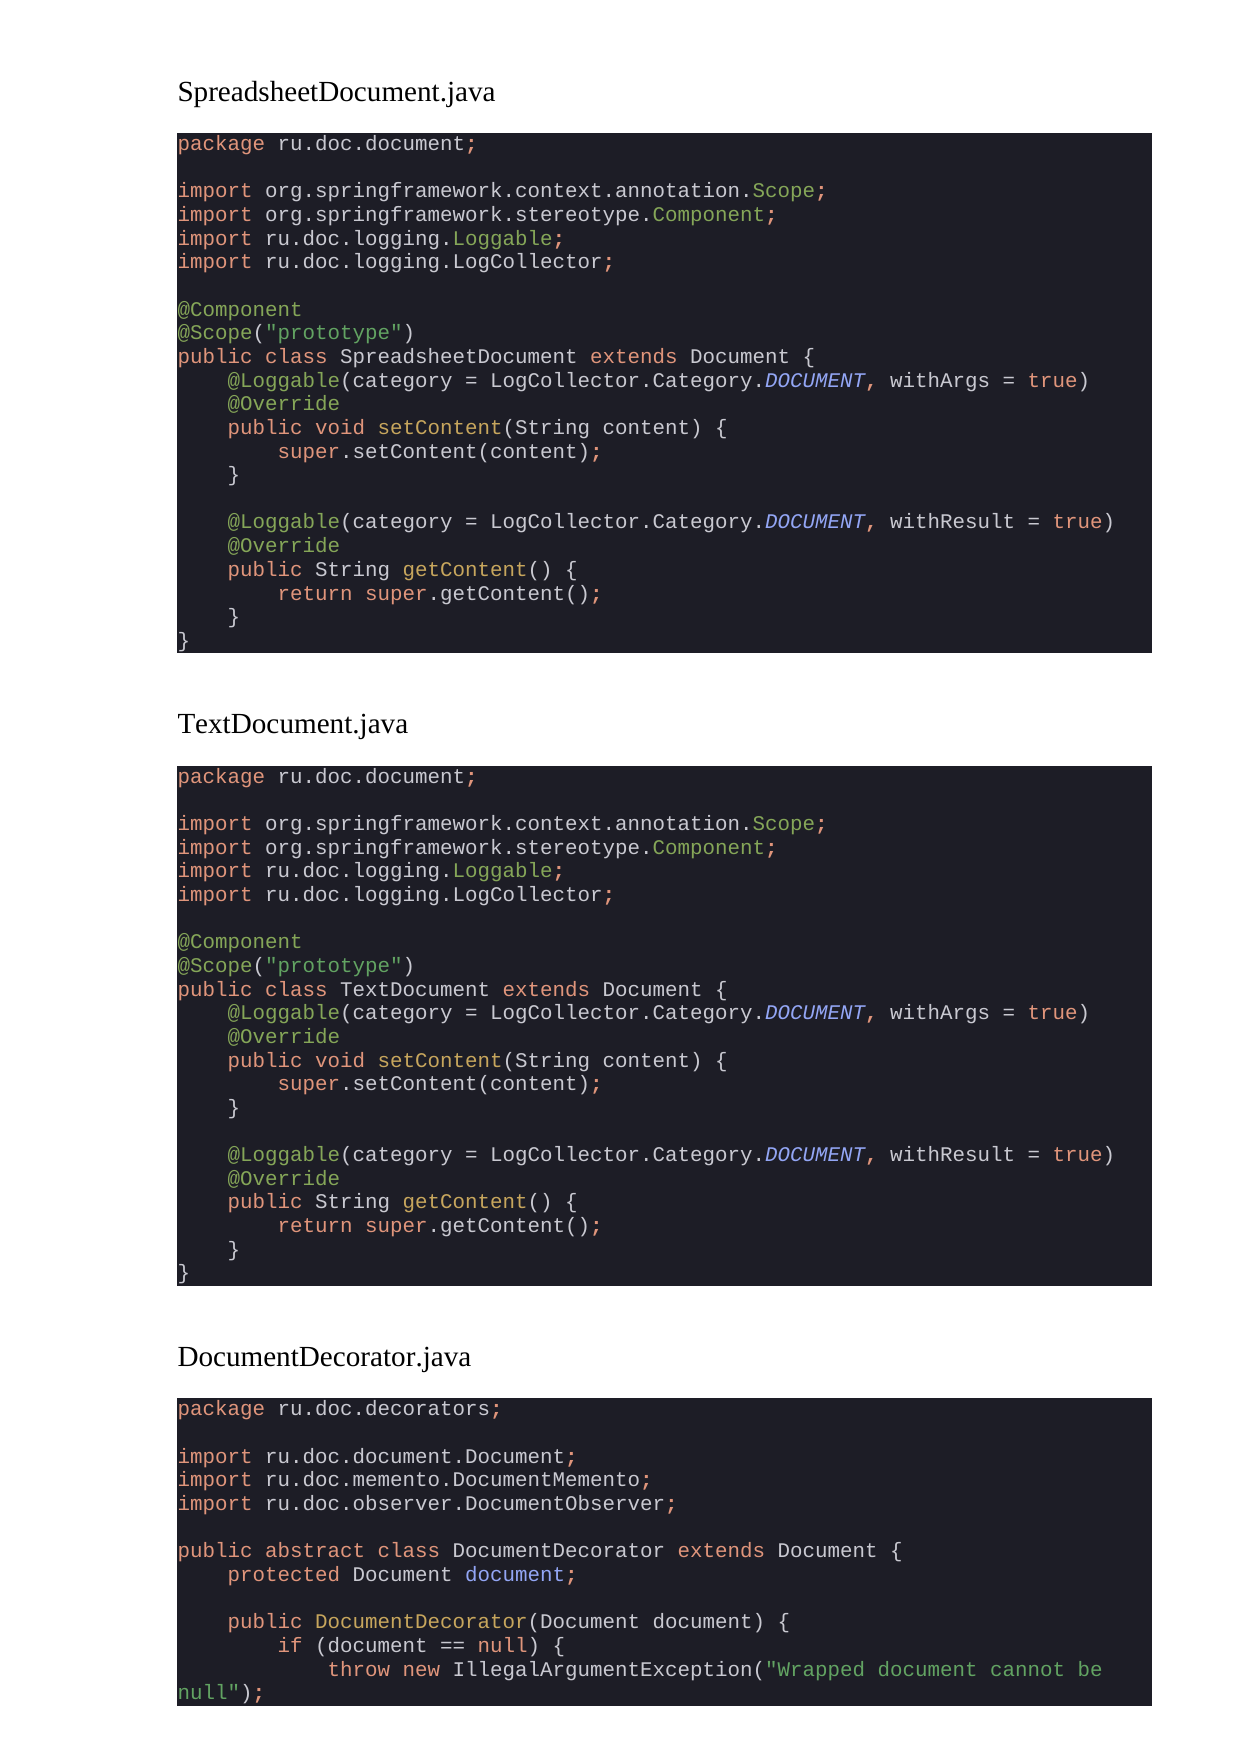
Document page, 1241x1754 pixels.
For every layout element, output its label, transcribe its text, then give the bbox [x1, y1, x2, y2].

text package ru.doc.document; import org.springframework.context.annotation.Scope; import org.springframework.stereotype.Component; import ru.doc.logging.Loggable; import ru.doc.logging.LogCollector; @Component @Scope("prototype") public class SpreadsheetDocument extends Document { @Loggable(category = LogCollector.Category.DOCUMENT, withArgs = true) @Override public void setContent(String content) { super.setContent(content); } @Loggable(category = LogCollector.Category.DOCUMENT, withResult = true) @Override public String getContent() { return super.getContent(); } } [177, 133, 1152, 653]
text package ru.doc.document; import org.springframework.context.annotation.Scope; import org.springframework.stereotype.Component; import ru.doc.logging.Loggable; import ru.doc.logging.LogCollector; @Component @Scope("prototype") public class TextDocument extends Document { @Loggable(category = LogCollector.Category.DOCUMENT, withArgs = true) @Override public void setContent(String content) { super.setContent(content); } @Loggable(category = LogCollector.Category.DOCUMENT, withResult = true) @Override public String getContent() { return super.getContent(); } } [177, 766, 1152, 1286]
text SpreadsheetDocument.java [177, 74, 1152, 107]
text DocumentDecorator.java [177, 1339, 1152, 1373]
text TextDocument.java [177, 706, 1152, 740]
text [177, 1398, 1152, 1706]
